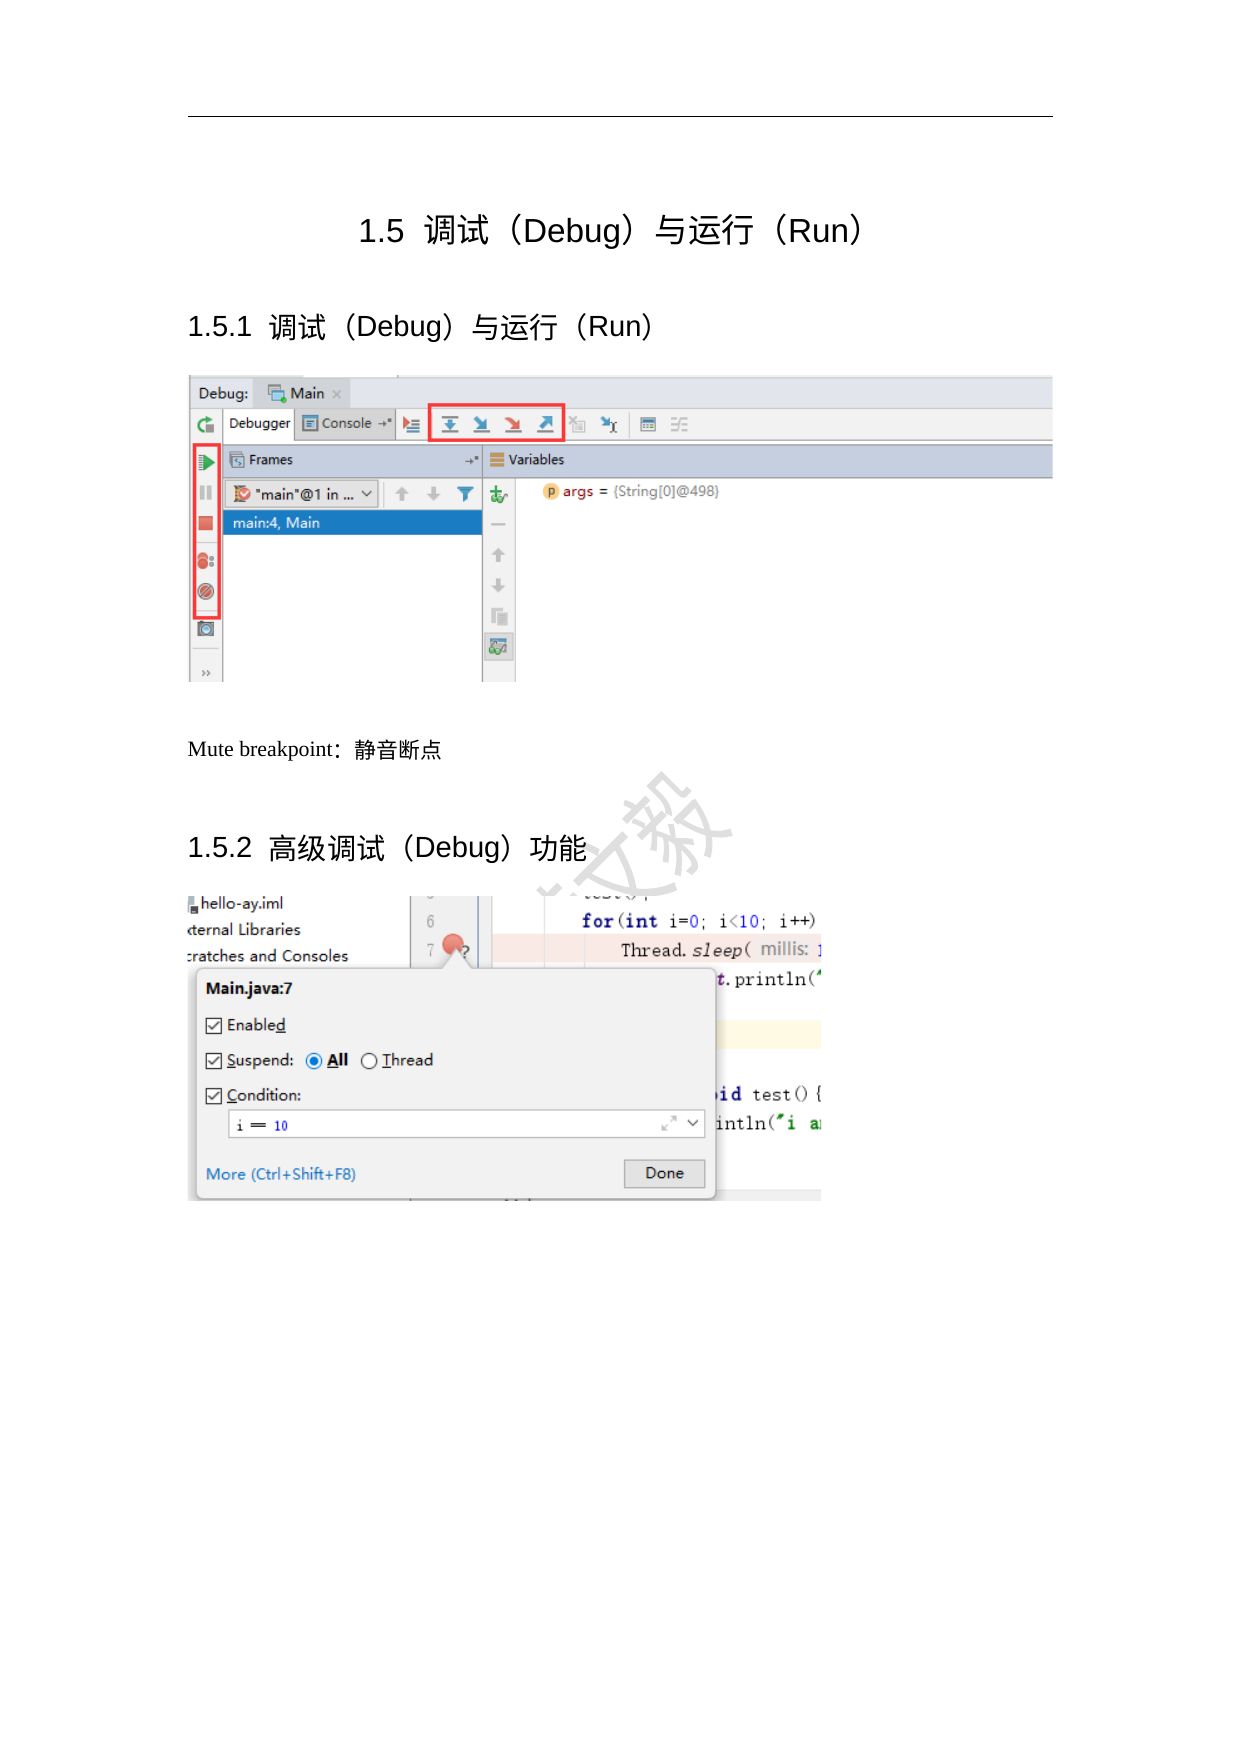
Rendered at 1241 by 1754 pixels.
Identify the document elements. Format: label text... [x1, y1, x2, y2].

picture [187, 375, 1053, 682]
text 1.5.2 高级调试（Debug）功能 [187, 814, 1053, 879]
text Mute breakpoint：静音断点 [187, 733, 1053, 765]
text 1.5.1 调试（Debug）与运行（Run） [187, 293, 1053, 358]
text 1.5 调试（Debug）与运行（Run） [187, 204, 1053, 252]
picture [187, 896, 822, 1201]
